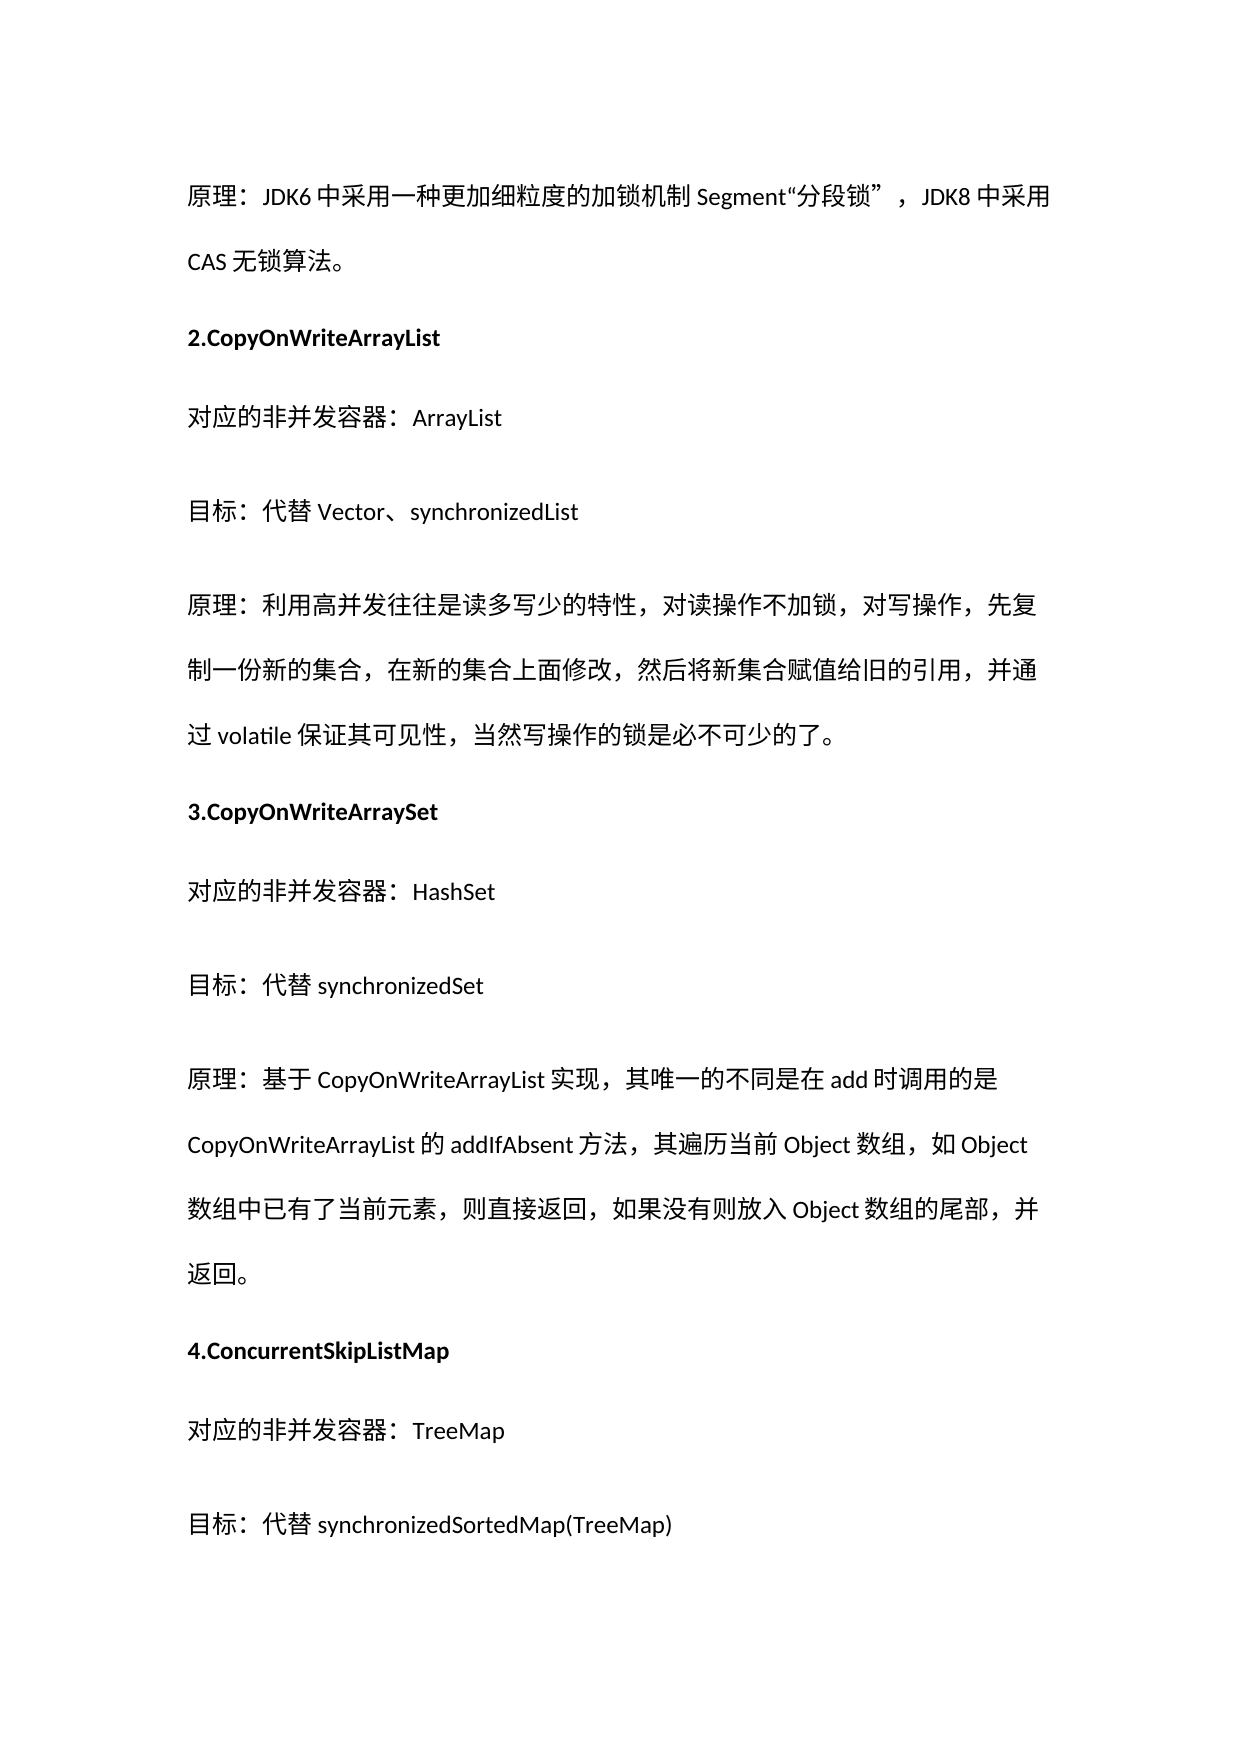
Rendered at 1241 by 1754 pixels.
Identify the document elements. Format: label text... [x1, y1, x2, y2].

text 3.CopyOnWriteArraySet [187, 795, 1053, 828]
text 原理：JDK6中采用一种更加细粒度的加锁机制Segment“分段锁”，JDK8中采用CAS无锁算法。 [187, 162, 1053, 292]
text 4.ConcurrentSkipListMap [187, 1334, 1053, 1367]
text 对应的非并发容器：HashSet [187, 857, 1053, 922]
text 2.CopyOnWriteArrayList [187, 321, 1053, 354]
text 对应的非并发容器：TreeMap [187, 1396, 1053, 1461]
text 对应的非并发容器：ArrayList [187, 383, 1053, 448]
text 原理：利用高并发往往是读多写少的特性，对读操作不加锁，对写操作，先复制一份新的集合，在新的集合上面修改，然后将新集合赋值给旧的引用，并通过volatile 保证其可见性，当然写操作的锁是必不可少的了。 [187, 571, 1053, 766]
text 目标：代替synchronizedSet [187, 951, 1053, 1016]
text 原理：基于CopyOnWriteArrayList实现，其唯一的不同是在add时调用的是CopyOnWriteArrayList的addIfAbsent方法，其遍历当前Object数组，如Object数组中已有了当前元素，则直接返回，如果没有则放入Object数组的尾部，并返回。 [187, 1045, 1053, 1305]
text 目标：代替Vector、synchronizedList [187, 477, 1053, 542]
text 目标：代替synchronizedSortedMap(TreeMap) [187, 1490, 1053, 1555]
